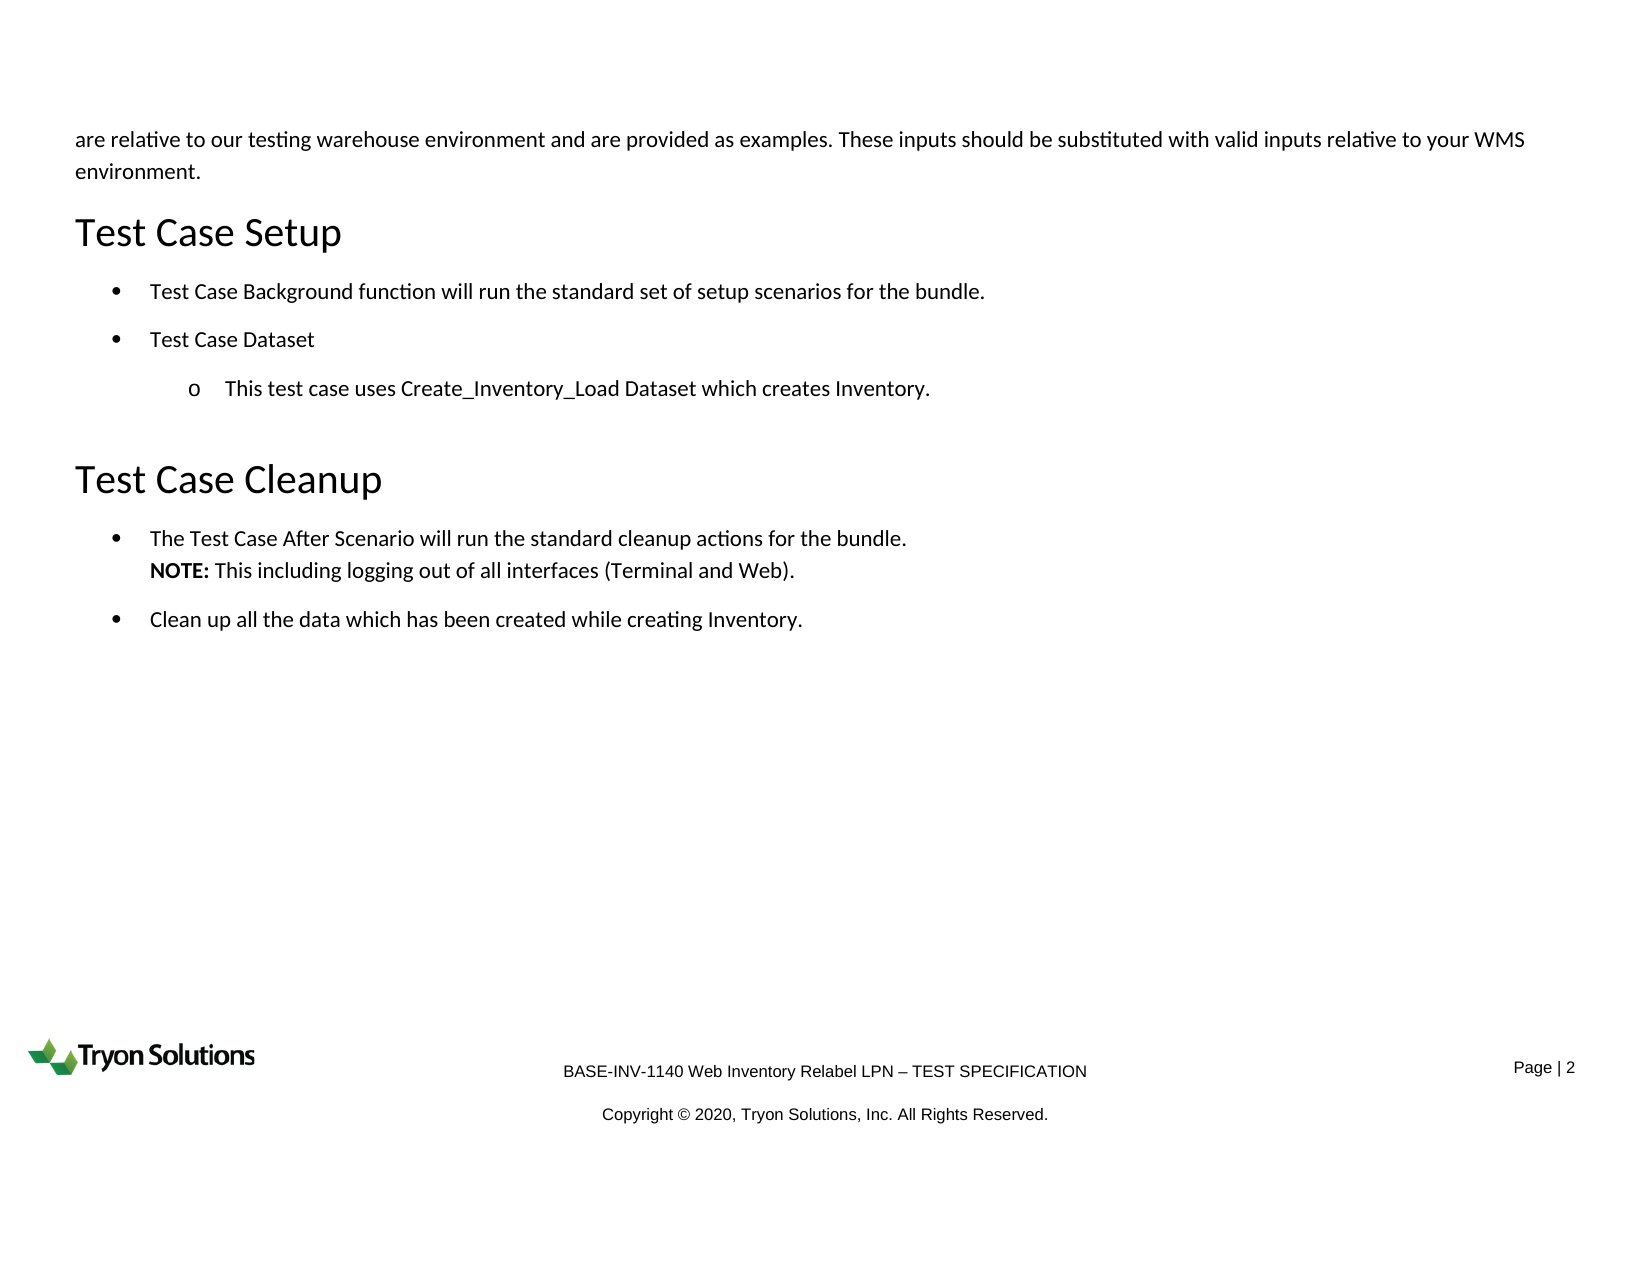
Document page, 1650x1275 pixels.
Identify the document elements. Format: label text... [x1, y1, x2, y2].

list Clean up all the data which has been created while creating Inventory. [112, 605, 1575, 662]
list Test Case Background function will run the standard set of setup scenarios for the bundle. [112, 277, 1575, 305]
text Please note: The inputs used in these test case specifications (defined in the input CSV files or Datastore) are relative to our testing warehouse environment and are provided as examples. These inputs should be substituted with valid inputs relative to your WMS environment. [75, 125, 1575, 185]
list The Test Case After Scenario will run the standard cleanup actions for the bundle. NOTE: This including logging out of all interfaces (Terminal and Web). [112, 524, 1575, 584]
text Test Case Setup [75, 206, 1575, 257]
text Test Case Cleanup [75, 453, 1575, 504]
list This test case uses Create_Inventory_Load Dataset which creates Inventory. [187, 374, 1575, 433]
picture [28, 1038, 255, 1075]
list Test Case Dataset [112, 326, 1575, 354]
